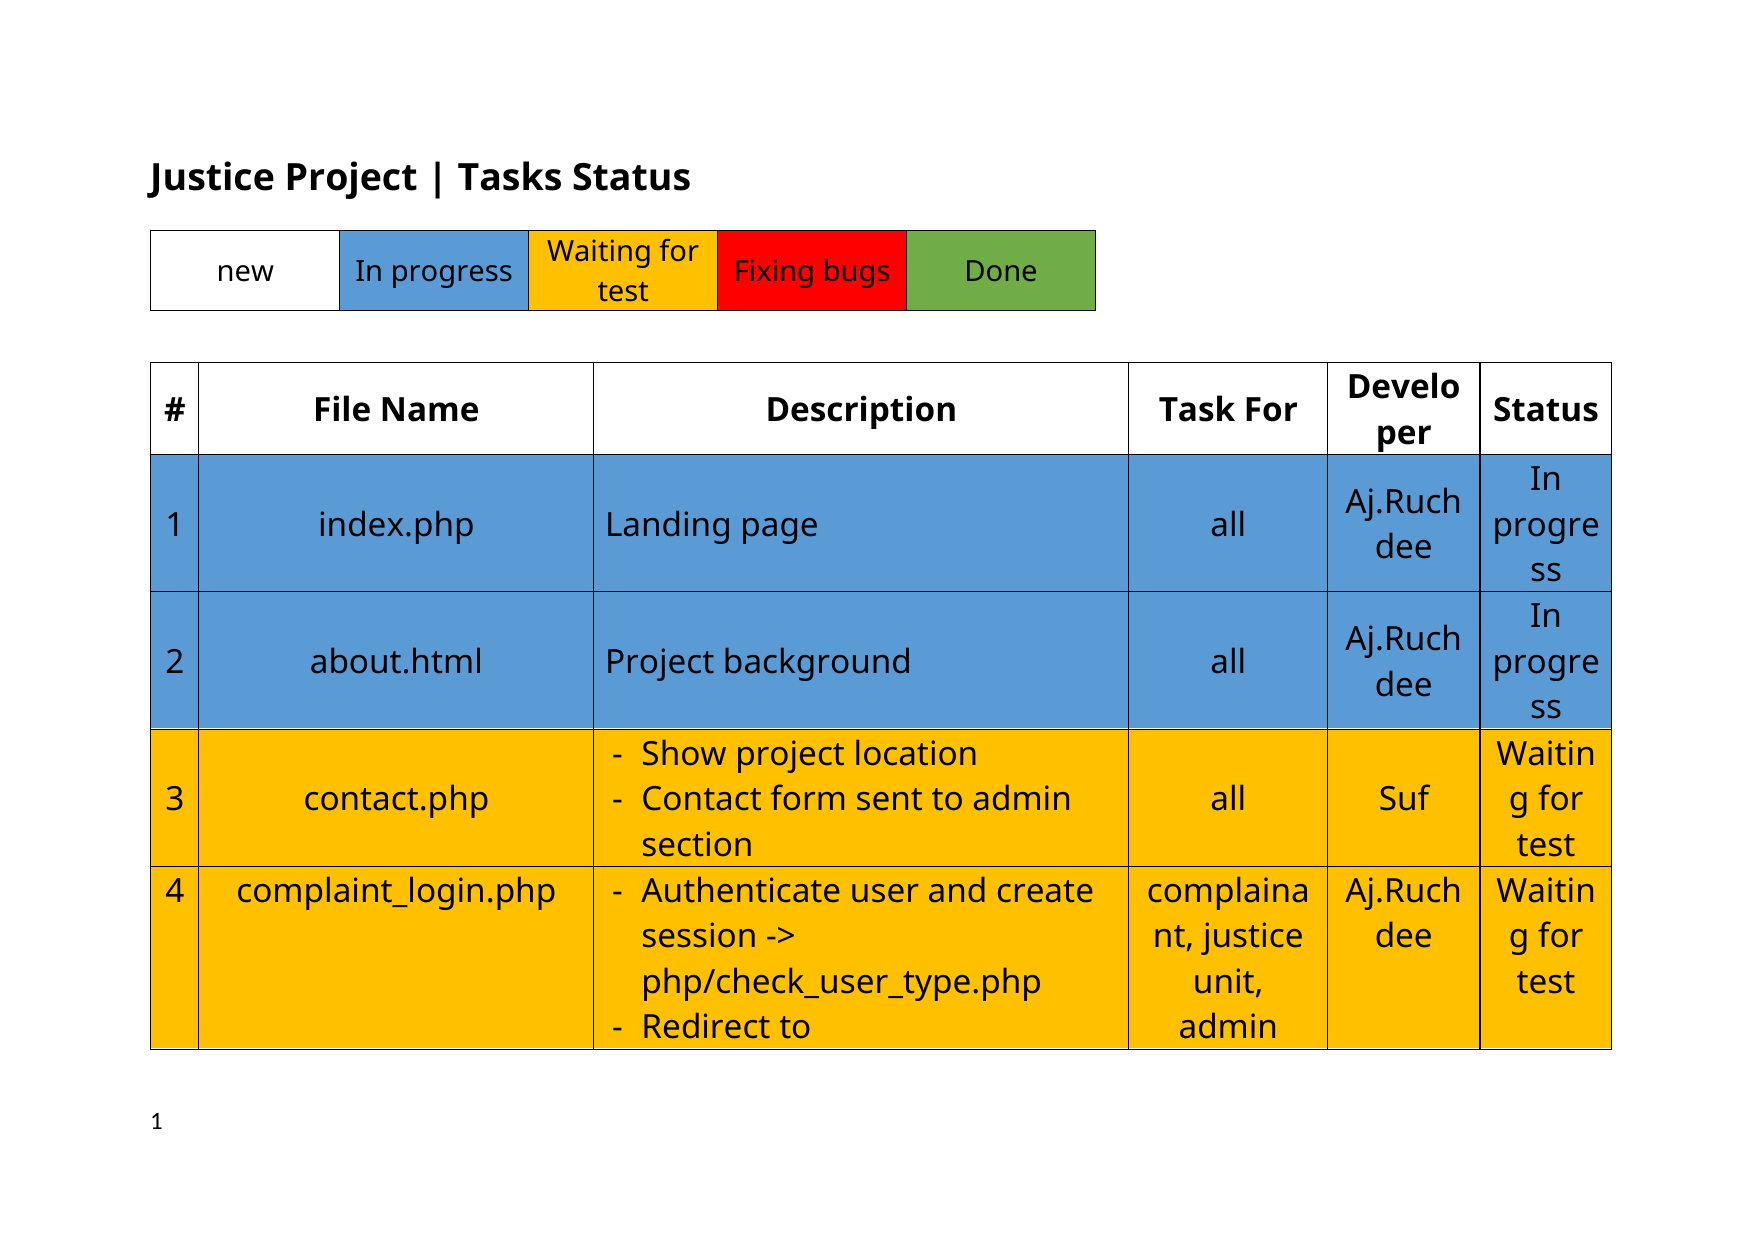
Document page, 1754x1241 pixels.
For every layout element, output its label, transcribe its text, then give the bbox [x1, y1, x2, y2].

table_cell Waiting for test [1481, 867, 1611, 1048]
table_cell Show project location Contact form sent to admin section [594, 730, 1128, 866]
table_cell index.php [199, 455, 593, 591]
table_header Done [907, 231, 1095, 310]
table_header Developer [1328, 363, 1479, 454]
table_header Status [1481, 363, 1611, 454]
table_cell all [1129, 730, 1327, 866]
table_header new [151, 231, 339, 310]
table_cell 4 [151, 867, 198, 1048]
table_cell 2 [151, 592, 198, 728]
table_cell contact.php [199, 730, 593, 866]
table_header Task For [1129, 363, 1327, 454]
table_cell Aj.Ruchdee [1328, 867, 1479, 1048]
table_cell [594, 867, 1128, 1048]
table_cell Waiting for test [1481, 730, 1611, 866]
table_cell 1 [151, 455, 198, 591]
table_cell Project background [594, 592, 1128, 728]
table_cell Aj.Ruchdee [1328, 592, 1479, 728]
table_header In progress [340, 231, 528, 310]
table_header File Name [199, 363, 593, 454]
table_header # [151, 363, 198, 454]
table_cell Suf [1328, 730, 1479, 866]
table_cell all [1129, 592, 1327, 728]
table_cell Landing page [594, 455, 1128, 591]
table_cell Aj.Ruchdee [1328, 455, 1479, 591]
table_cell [1129, 867, 1327, 1048]
table_cell complaint_login.php [199, 867, 593, 1048]
table_header Waiting for test [529, 231, 717, 310]
table_header Fixing bugs [718, 231, 906, 310]
table_cell In progress [1481, 592, 1611, 728]
table_cell all [1129, 455, 1327, 591]
table_cell about.html [199, 592, 593, 728]
table_header Description [594, 363, 1128, 454]
text Justice Project | Tasks Status [150, 150, 1604, 201]
table_cell 3 [151, 730, 198, 866]
table_cell In progress [1481, 455, 1611, 591]
